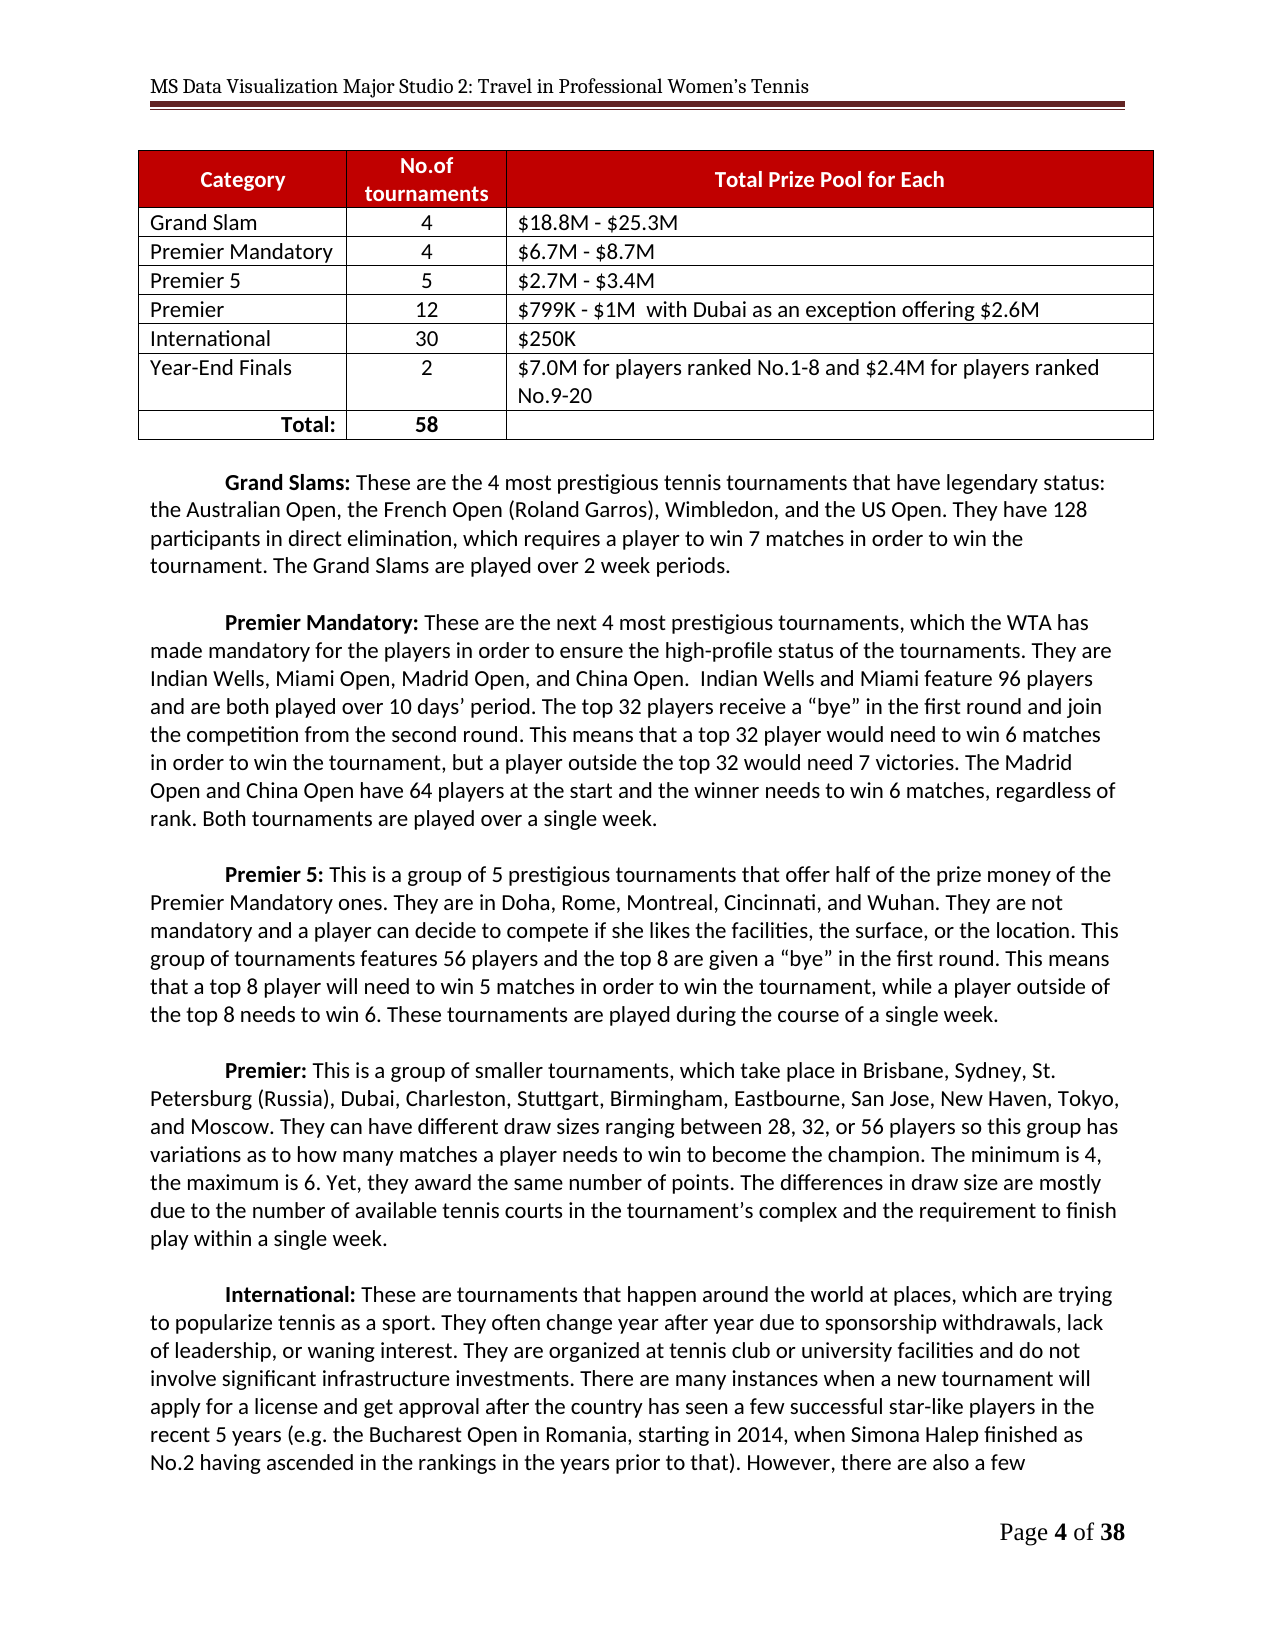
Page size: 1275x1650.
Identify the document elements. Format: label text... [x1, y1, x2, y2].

table_cell $6.7M - $8.7M [507, 237, 1153, 265]
table_cell 12 [347, 295, 506, 323]
table_cell $799K - $1M with Dubai as an exception offering $2.6M [507, 295, 1153, 323]
table_cell $250K [507, 324, 1153, 352]
table_cell [507, 411, 1153, 438]
table_header Category [139, 151, 346, 207]
text Premier Mandatory: These are the next 4 most prestigious tournaments, which the WTA has made mandatory for the players in order to ensure the high-profile status of the tournaments. They are Indian Wells, Miami Open, Madrid Open, and China Open. Indian Wells and Miami feature 96 players and are both played over 10 days’ period. The top 32 players receive a “bye” in the first round and join the competition from the second round. This means that a top 32 player would need to win 6 matches in order to win the tournament, but a player outside the top 32 would need 7 victories. The Madrid Open and China Open have 64 players at the start and the winner needs to win 6 matches, regardless of rank. Both tournaments are played over a single week. [150, 608, 1125, 832]
table_cell $2.7M - $3.4M [507, 266, 1153, 294]
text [150, 1280, 1125, 1476]
table_cell $18.8M - $25.3M [507, 208, 1153, 236]
text Grand Slams: These are the 4 most prestigious tennis tournaments that have legendary status: the Australian Open, the French Open (Roland Garros), Wimbledon, and the US Open. They have 128 participants in direct elimination, which requires a player to win 7 matches in order to win the tournament. The Grand Slams are played over 2 week periods. [150, 468, 1125, 580]
text Premier: This is a group of smaller tournaments, which take place in Brisbane, Sydney, St. Petersburg (Russia), Dubai, Charleston, Stuttgart, Birmingham, Eastbourne, San Jose, New Haven, Tokyo, and Moscow. They can have different draw sizes ranging between 28, 32, or 56 players so this group has variations as to how many matches a player needs to win to become the champion. The minimum is 4, the maximum is 6. Yet, they award the same number of points. The differences in draw size are mostly due to the number of available tennis courts in the tournament’s complex and the requirement to finish play within a single week. [150, 1056, 1125, 1252]
table_cell Premier Mandatory [139, 237, 346, 265]
table_cell Grand Slam [139, 208, 346, 236]
table_cell Total: [139, 411, 346, 438]
table_cell Premier [139, 295, 346, 323]
text Premier 5: This is a group of 5 prestigious tournaments that offer half of the prize money of the Premier Mandatory ones. They are in Doha, Rome, Montreal, Cincinnati, and Wuhan. They are not mandatory and a player can decide to compete if she likes the facilities, the surface, or the location. This group of tournaments features 56 players and the top 8 are given a “bye” in the first round. This means that a top 8 player will need to win 5 matches in order to win the tournament, while a player outside of the top 8 needs to win 6. These tournaments are played during the course of a single week. [150, 860, 1125, 1028]
table_cell $7.0M for players ranked No.1-8 and $2.4M for players ranked No.9-20 [507, 354, 1153, 409]
table_cell 4 [347, 208, 506, 236]
table_cell International [139, 324, 346, 352]
table_cell 58 [347, 411, 506, 438]
table_cell Premier 5 [139, 266, 346, 294]
table_cell 30 [347, 324, 506, 352]
table_header No.of tournaments [347, 151, 506, 207]
table_cell 2 [347, 354, 506, 409]
table_cell 5 [347, 266, 506, 294]
table_cell 4 [347, 237, 506, 265]
table_cell Year-End Finals [139, 354, 346, 409]
table_header Total Prize Pool for Each [507, 151, 1153, 207]
